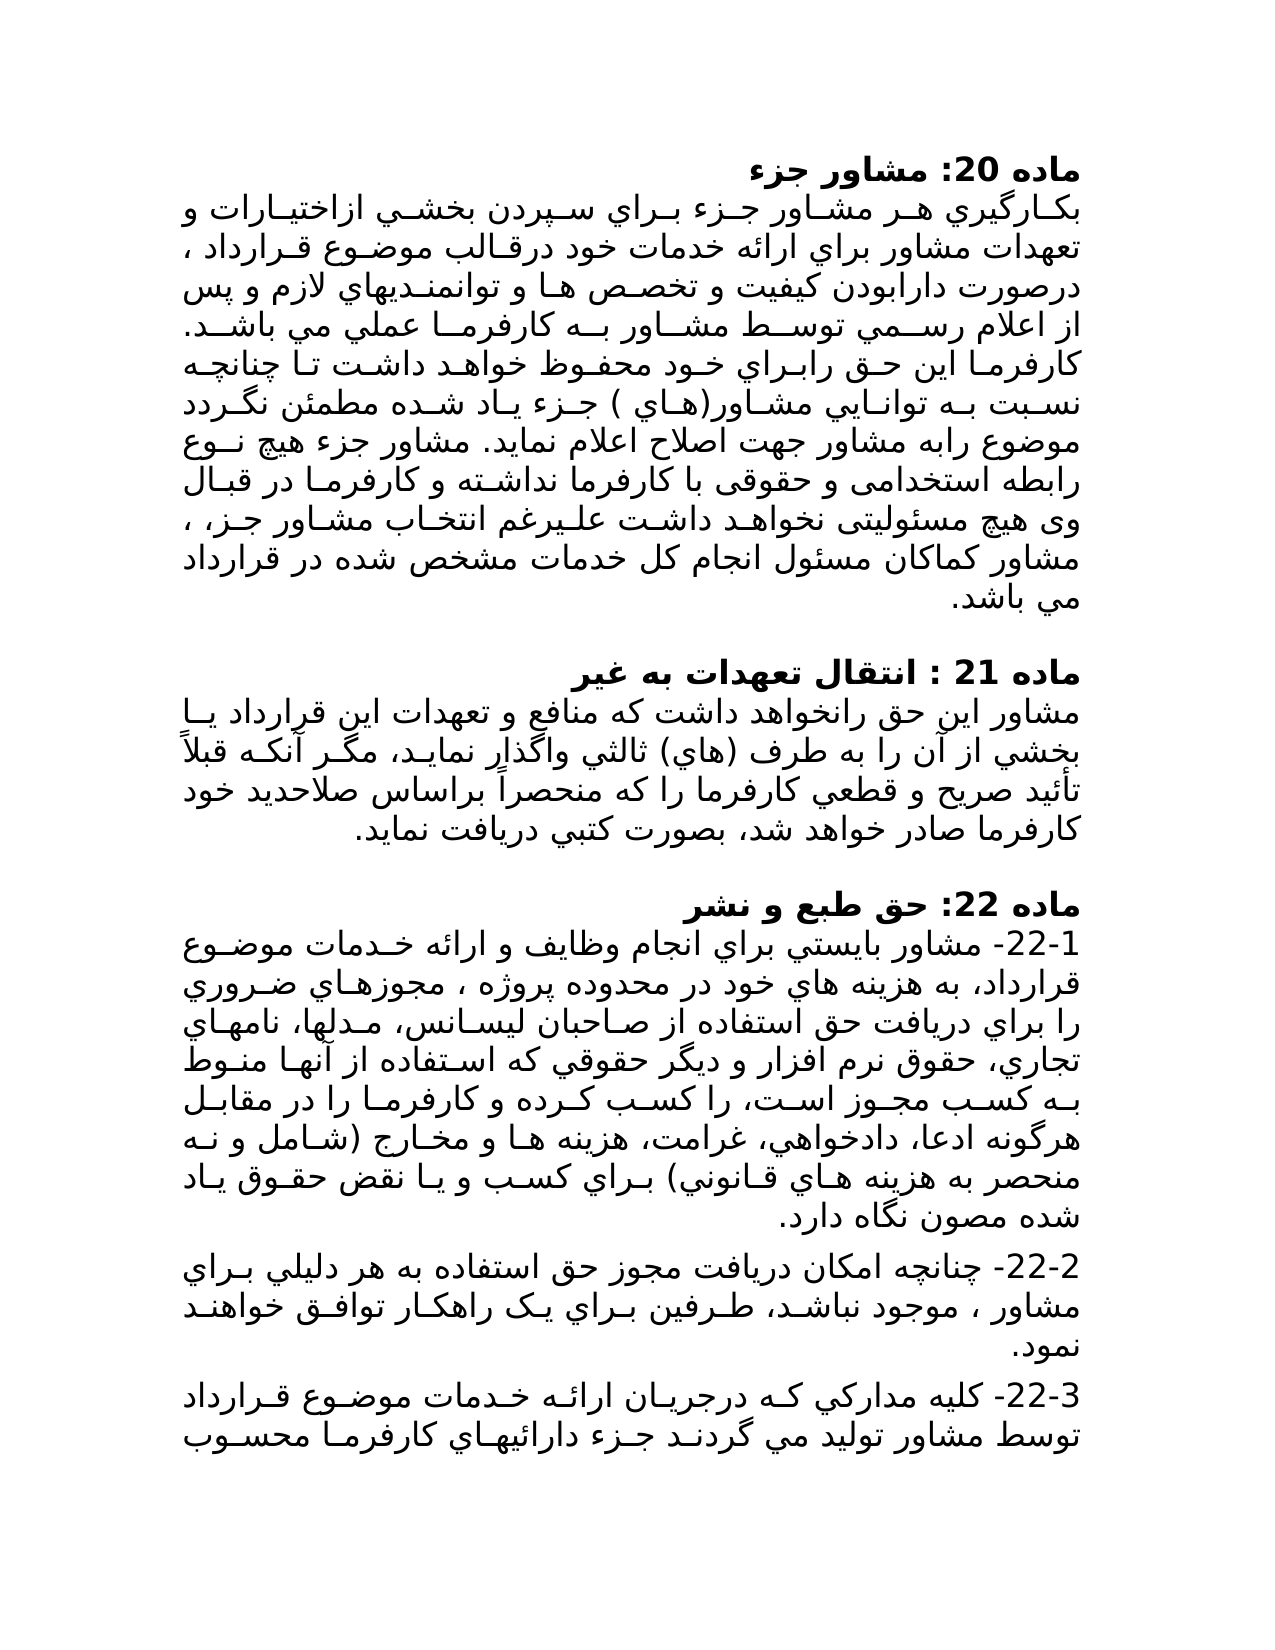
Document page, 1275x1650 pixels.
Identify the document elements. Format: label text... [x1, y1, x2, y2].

text ماده 22: حق طبع و نشر [182, 886, 1081, 924]
text مشاور اين حق رانخواهد داشت كه منافع و تعهدات اين قرارداد يا بخشي از آن را به طرف (هاي) ثالثي واگذار نمايد، مگر آنكه قبلاً تأئيد صريح و قطعي كارفرما را كه منحصراً براساس صلاحديد خود كارفرما صادر خواهد شد،‌ بصورت كتبي دريافت نمايد. [182, 693, 1081, 848]
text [182, 1377, 1081, 1454]
text 22-2- چنانچه امکان دريافت مجوز حق استفاده به هر دليلي براي مشاور ، موجود نباشد، طرفين براي يک راهکار توافق خواهند نمود. [182, 1248, 1081, 1364]
text ماده 21 : انتقال تعهدات به غير [182, 654, 1081, 693]
text 22-1- مشاور بايستي براي انجام وظايف و ارائه خدمات موضوع قرارداد، به هزينه هاي خود در محدوده پروژه ، مجوزهاي ضروري را براي دريافت حق استفاده از صاحبان ليسانس، مدلها، نامهاي تجاري، حقوق نرم افزار و ديگر حقوقي كه استفاده از آنها منوط به كسب مجوز است، را كسب كرده و كارفرما را در مقابل هرگونه ادعا، دادخواهي، غرامت،‌ هزينه ها و مخارج (شامل و نه منحصر به هزينه هاي قانوني) براي كسب و يا نقض حقوق ياد شده مصون نگاه دارد. [182, 924, 1081, 1235]
text ماده 20: مشاور جزء [182, 150, 1081, 189]
text بكارگيري هر مشاور جزء براي سپردن بخشي ازاختيارات و تعهدات مشاور براي ارائه خدمات خود درقالب موضوع قرارداد ، درصورت دارابودن كيفيت و تخصص ها و توانمنديهاي لازم و پس از اعلام رسمي توسط مشاور به كارفرما عملي مي باشد. كارفرما اين حق رابراي خود محفوظ خواهد داشت تا چنانچه نسبت به توانايي مشاور(هاي ) جزء ياد شده مطمئن نگردد موضوع رابه مشاور جهت اصلاح اعلا‌م نمايد. مشاور جزء هیچ نوع رابطه استخدامی و حقوقی با کارفرما نداشته و کارفرما در قبال وی هیچ مسئولیتی نخواهد داشت عليرغم انتخاب مشاور جز، ، مشاور كماكان مسئول انجام كل خدمات مشخص شده در قرارداد مي باشد. [182, 189, 1081, 616]
